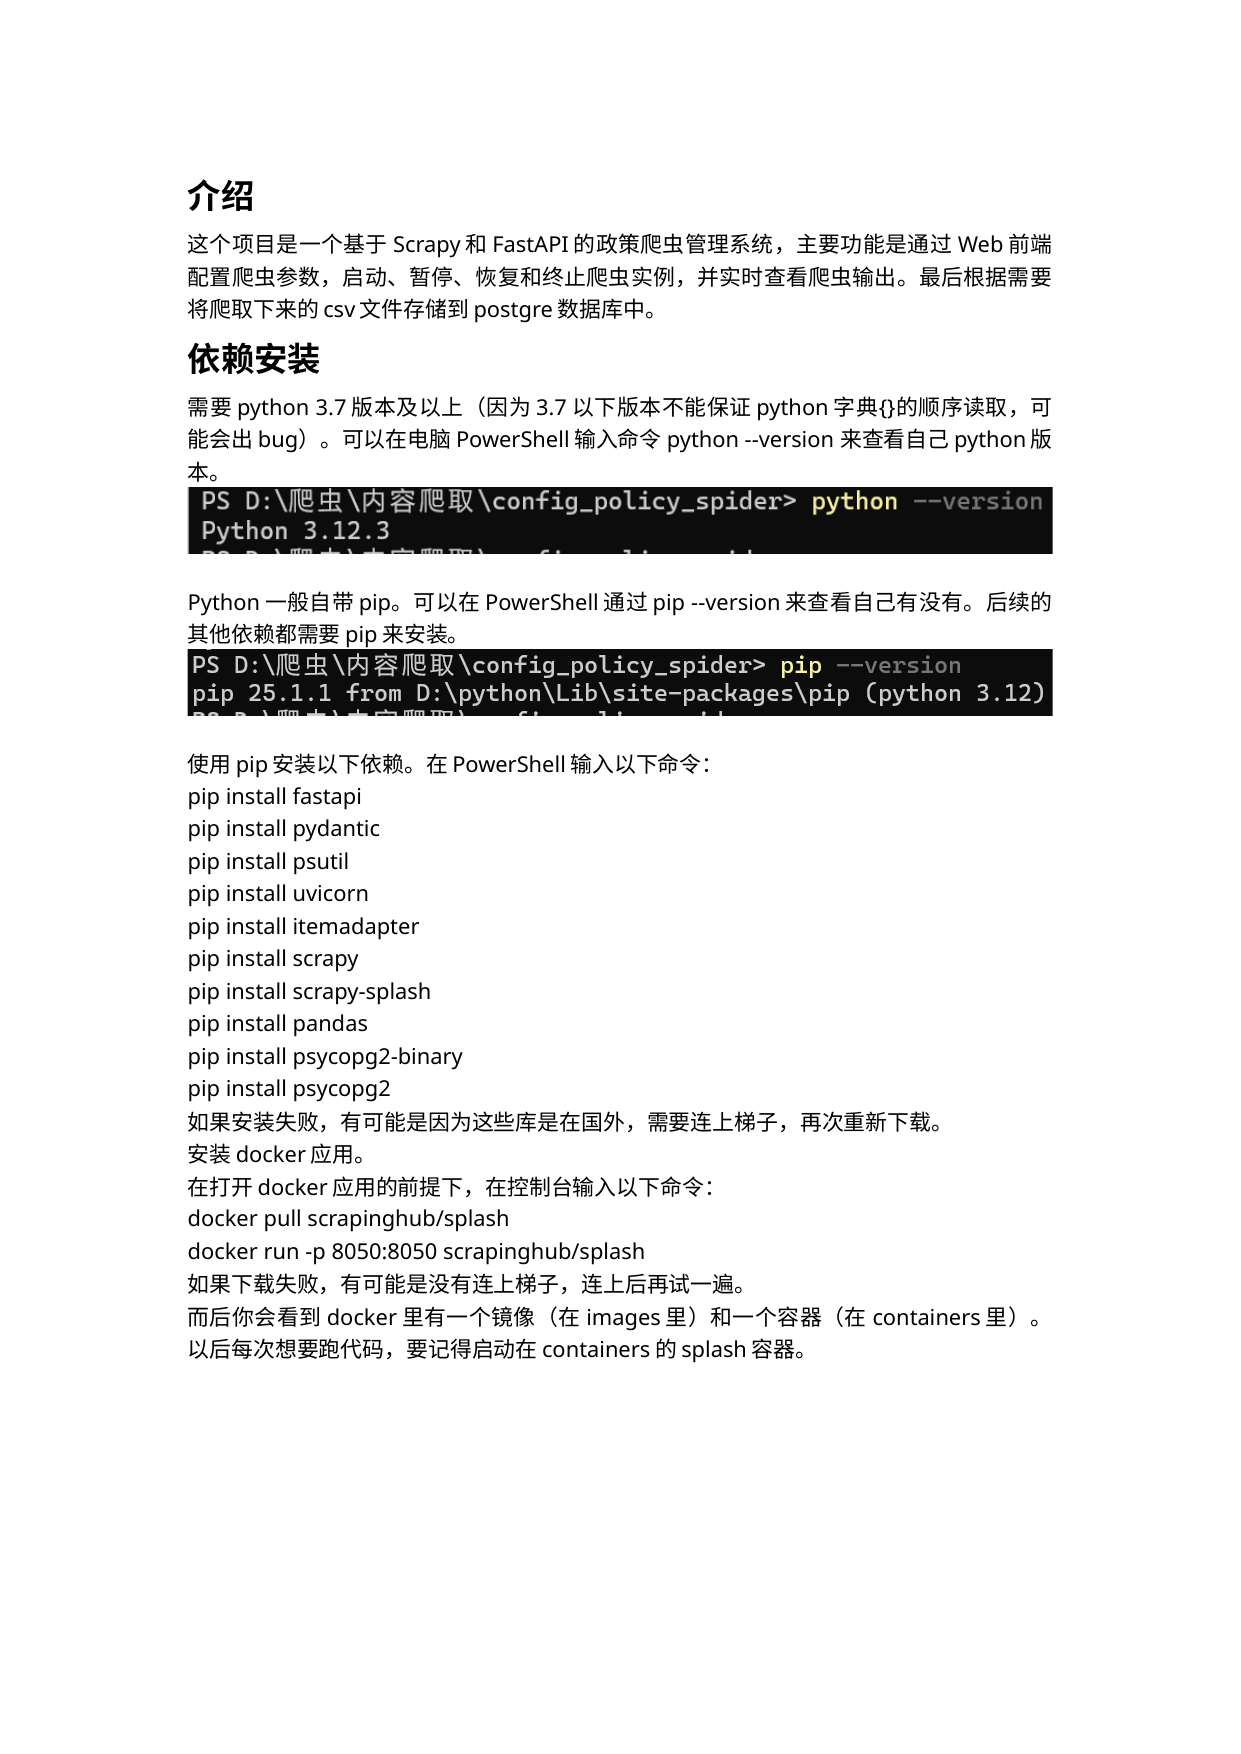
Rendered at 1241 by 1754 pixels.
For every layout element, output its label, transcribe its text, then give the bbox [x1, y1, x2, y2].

text 如果下载失败，有可能是没有连上梯子，连上后再试一遍。 [187, 1267, 1053, 1299]
text docker run -p 8050:8050 scrapinghub/splash [187, 1234, 1053, 1267]
text 在打开docker应用的前提下，在控制台输入以下命令： [187, 1169, 1053, 1202]
text pip install psutil [187, 844, 1053, 877]
text pip install uvicorn [187, 877, 1053, 909]
text 依赖安装 [187, 324, 1053, 389]
text 使用pip安装以下依赖。在PowerShell输入以下命令： [187, 747, 1053, 779]
picture [187, 649, 1053, 716]
picture [187, 487, 1053, 554]
text pip install fastapi [187, 779, 1053, 812]
text 安装docker应用。 [187, 1137, 1053, 1169]
text 如果安装失败，有可能是因为这些库是在国外，需要连上梯子，再次重新下载。 [187, 1104, 1053, 1137]
text 这个项目是一个基于Scrapy和FastAPI的政策爬虫管理系统，主要功能是通过Web前端配置爬虫参数，启动、暂停、恢复和终止爬虫实例，并实时查看爬虫输出。最后根据需要将爬取下来的csv文件存储到postgre数据库中。 [187, 227, 1053, 324]
text pip install pydantic [187, 812, 1053, 844]
text 而后你会看到docker里有一个镜像（在images里）和一个容器（在containers里）。以后每次想要跑代码，要记得启动在containers的splash容器。 [187, 1299, 1053, 1364]
text 介绍 [187, 162, 1053, 227]
text pip install psycopg2-binary [187, 1039, 1053, 1072]
text pip install scrapy-splash [187, 974, 1053, 1007]
text pip install scrapy [187, 942, 1053, 974]
text Python一般自带pip。可以在PowerShell通过pip --version来查看自己有没有。后续的其他依赖都需要pip来安装。 [187, 584, 1053, 649]
text pip install pandas [187, 1007, 1053, 1039]
text pip install itemadapter [187, 909, 1053, 942]
text docker pull scrapinghub/splash [187, 1202, 1053, 1234]
text pip install psycopg2 [187, 1072, 1053, 1104]
text 需要python 3.7版本及以上（因为3.7以下版本不能保证python字典{}的顺序读取，可能会出bug）。可以在电脑PowerShell输入命令 python --version 来查看自己python版本。 [187, 389, 1053, 487]
